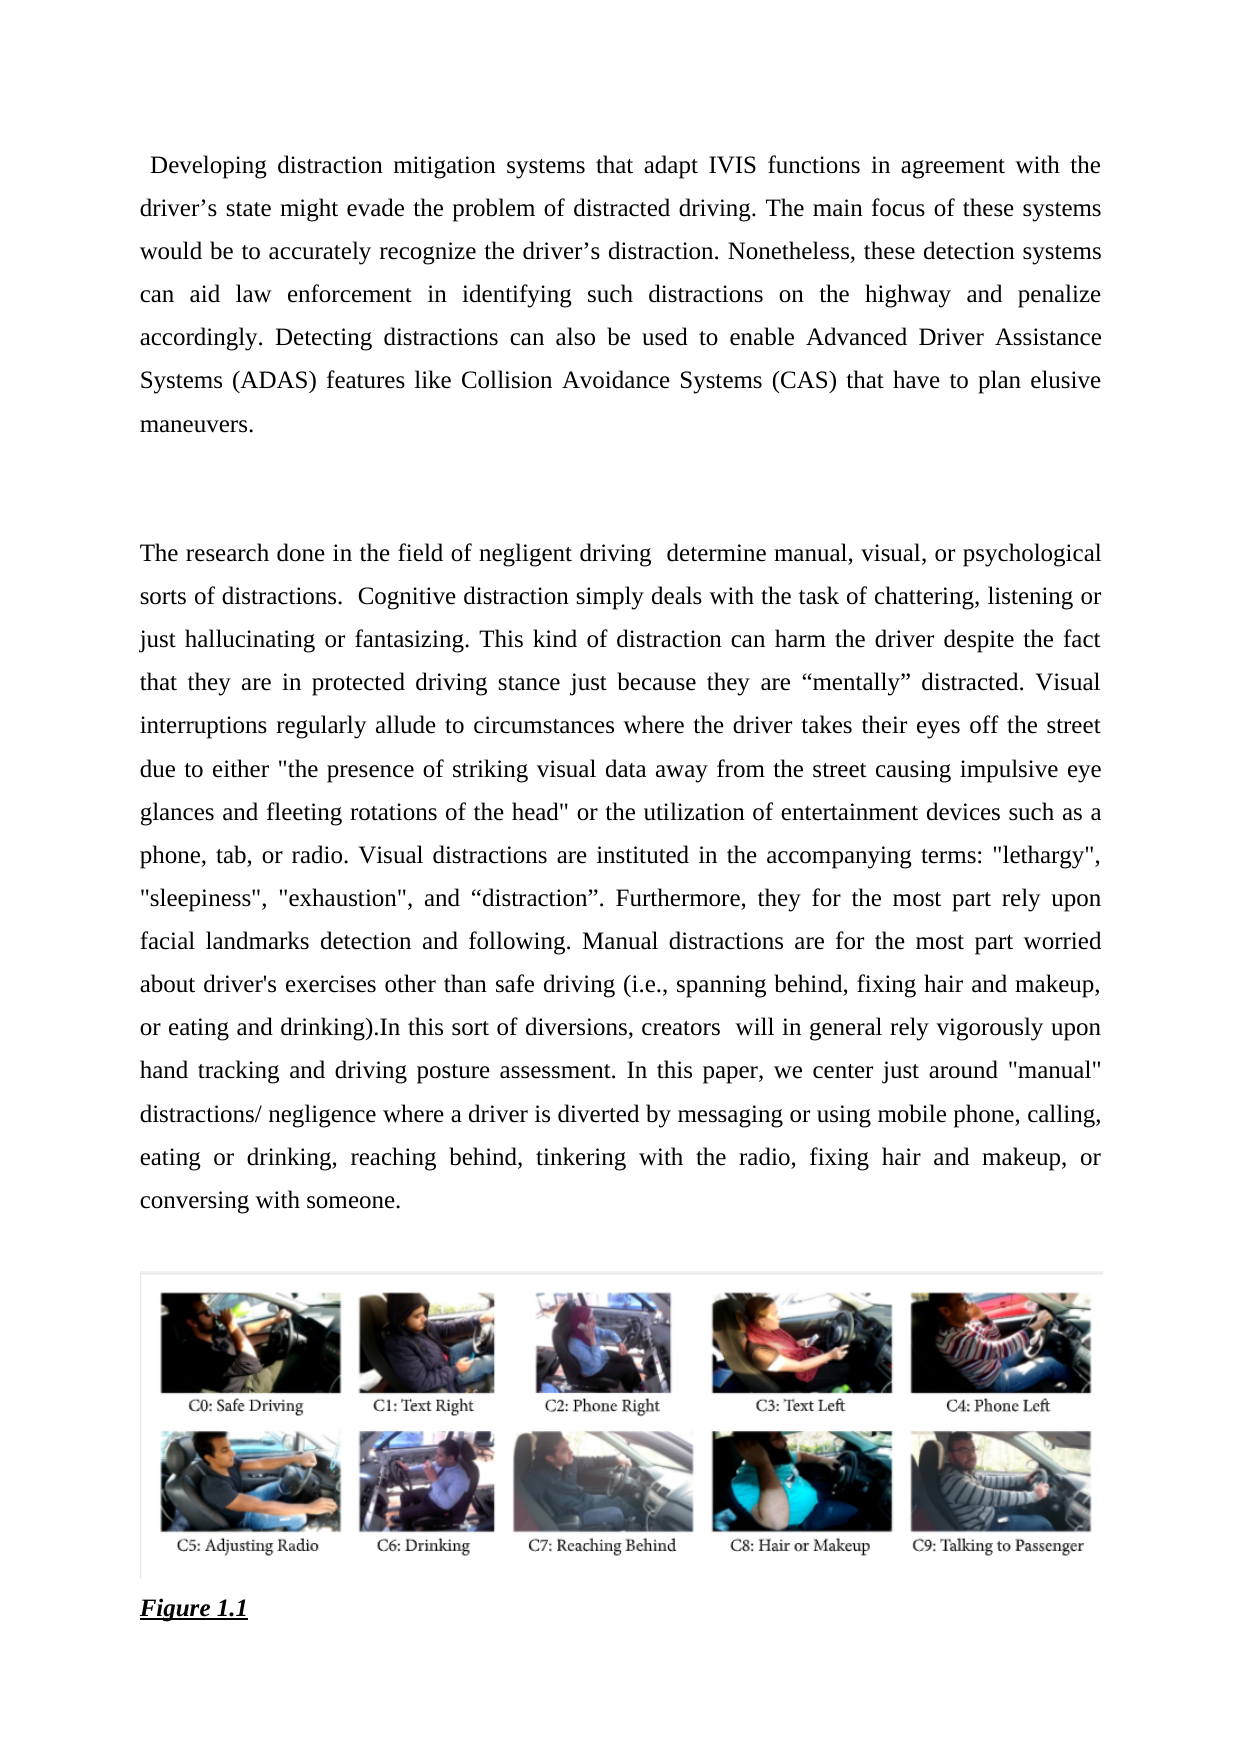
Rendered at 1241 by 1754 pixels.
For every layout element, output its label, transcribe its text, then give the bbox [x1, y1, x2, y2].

picture [139, 1271, 1104, 1579]
text Developing distraction mitigation systems that adapt IVIS functions in agreement with the driver’s state might evade the problem of distracted driving. The main focus of these systems would be to accurately recognize the driver’s distraction. Nonetheless, these detection systems can aid law enforcement in identifying such distractions on the highway and penalize accordingly. Detecting distractions can also be used to enable Advanced Driver Assistance Systems (ADAS) features like Collision Avoidance Systems (CAS) that have to plan elusive maneuvers. [139, 150, 1103, 437]
text The research done in the field of negligent driving determine manual, visual, or psychological sorts of distractions. Cognitive distraction simply deals with the task of chattering, listening or just hallucinating or fantasizing. This kind of distraction can harm the driver despite the fact that they are in protected driving stance just because they are “mentally” distracted. Visual interruptions regularly allude to circumstances where the driver takes their eyes off the street due to either "the presence of striking visual data away from the street causing impulsive eye glances and fleeting rotations of the head" or the utilization of entertainment devices such as a phone, tab, or radio. Visual distractions are instituted in the accompanying terms: "lethargy", "sleepiness", "exhaustion", and “distraction”. Furthermore, they for the most part rely upon facial landmarks detection and following. Manual distractions are for the most part worried about driver's exercises other than safe driving (i.e., spanning behind, fixing hair and makeup, or eating and drinking).In this sort of diversions, creators will in general rely vigorously upon hand tracking and driving posture assessment. In this paper, we center just around "manual" distractions/ negligence where a driver is diverted by messaging or using mobile phone, calling, eating or drinking, reaching behind, tinkering with the radio, fixing hair and makeup, or conversing with someone. [139, 538, 1103, 1214]
text Figure 1.1 [139, 1593, 1103, 1622]
